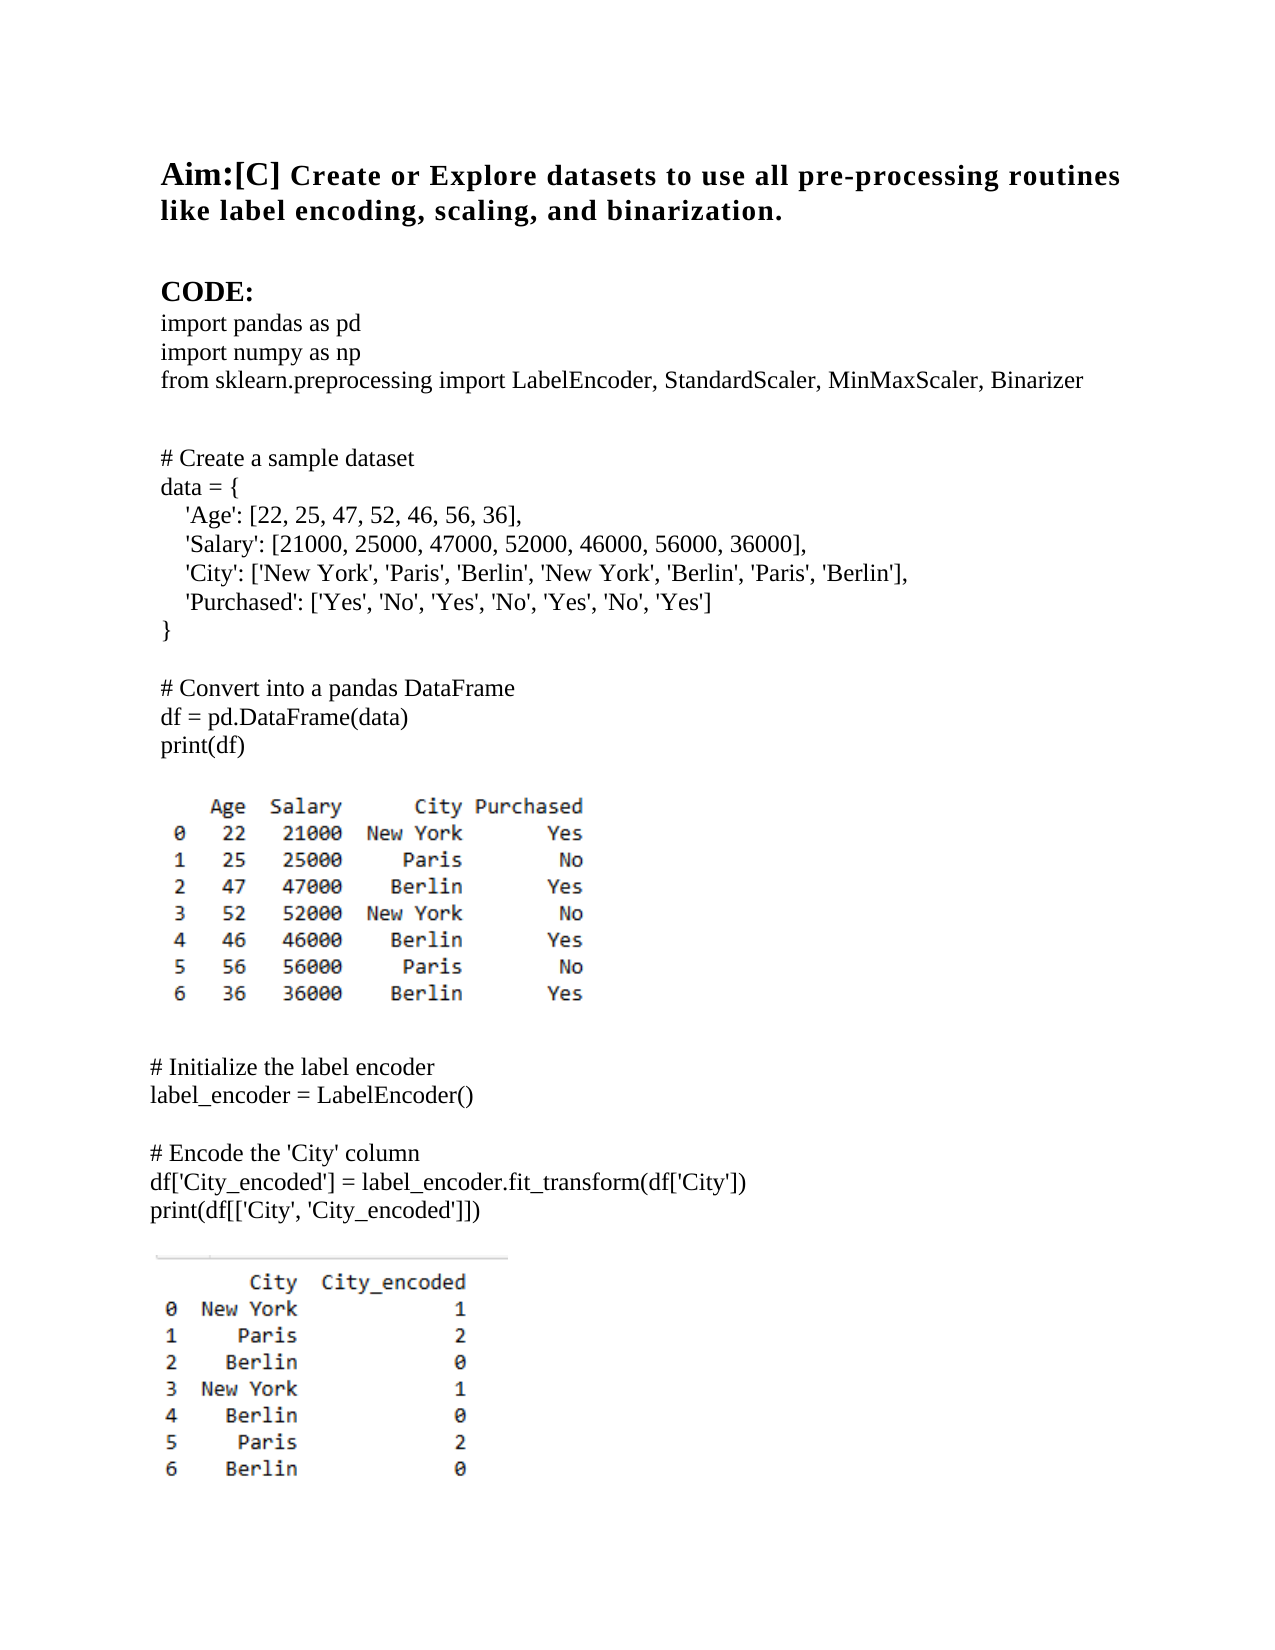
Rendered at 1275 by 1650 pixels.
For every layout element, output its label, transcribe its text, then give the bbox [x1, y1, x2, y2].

text label_encoder = LabelEncoder() [150, 1081, 1125, 1109]
text # Create a sample dataset [160, 443, 1125, 472]
text 'Purchased': ['Yes', 'No', 'Yes', 'No', 'Yes', 'No', 'Yes'] [160, 587, 1125, 616]
text # Initialize the label encoder [150, 1052, 1125, 1081]
text print(df[['City', 'City_encoded']]) [150, 1196, 1125, 1224]
text import numpy as np [160, 337, 1125, 366]
text 'Age': [22, 25, 47, 52, 46, 56, 36], [160, 501, 1125, 529]
text from sklearn.preprocessing import LabelEncoder, StandardScaler, MinMaxScaler, Binarizer [160, 366, 1125, 394]
text df = pd.DataFrame(data) [160, 702, 1125, 731]
text # Convert into a pandas DataFrame [160, 673, 1125, 702]
picture [160, 788, 667, 1021]
text data = { [160, 472, 1125, 501]
text CODE: [160, 274, 1125, 308]
picture [150, 1255, 508, 1487]
text print(df) [160, 731, 1125, 759]
text import pandas as pd [160, 308, 1125, 337]
text Aim:[C] Create or Explore datasets to use all pre-processing routines like label encoding, scaling, and binarization. [160, 150, 1125, 255]
text 'City': ['New York', 'Paris', 'Berlin', 'New York', 'Berlin', 'Paris', 'Berlin'], [160, 558, 1125, 587]
text df['City_encoded'] = label_encoder.fit_transform(df['City']) [150, 1167, 1125, 1196]
text 'Salary': [21000, 25000, 47000, 52000, 46000, 56000, 36000], [160, 529, 1125, 558]
text } [160, 616, 1125, 644]
text # Encode the 'City' column [150, 1138, 1125, 1167]
